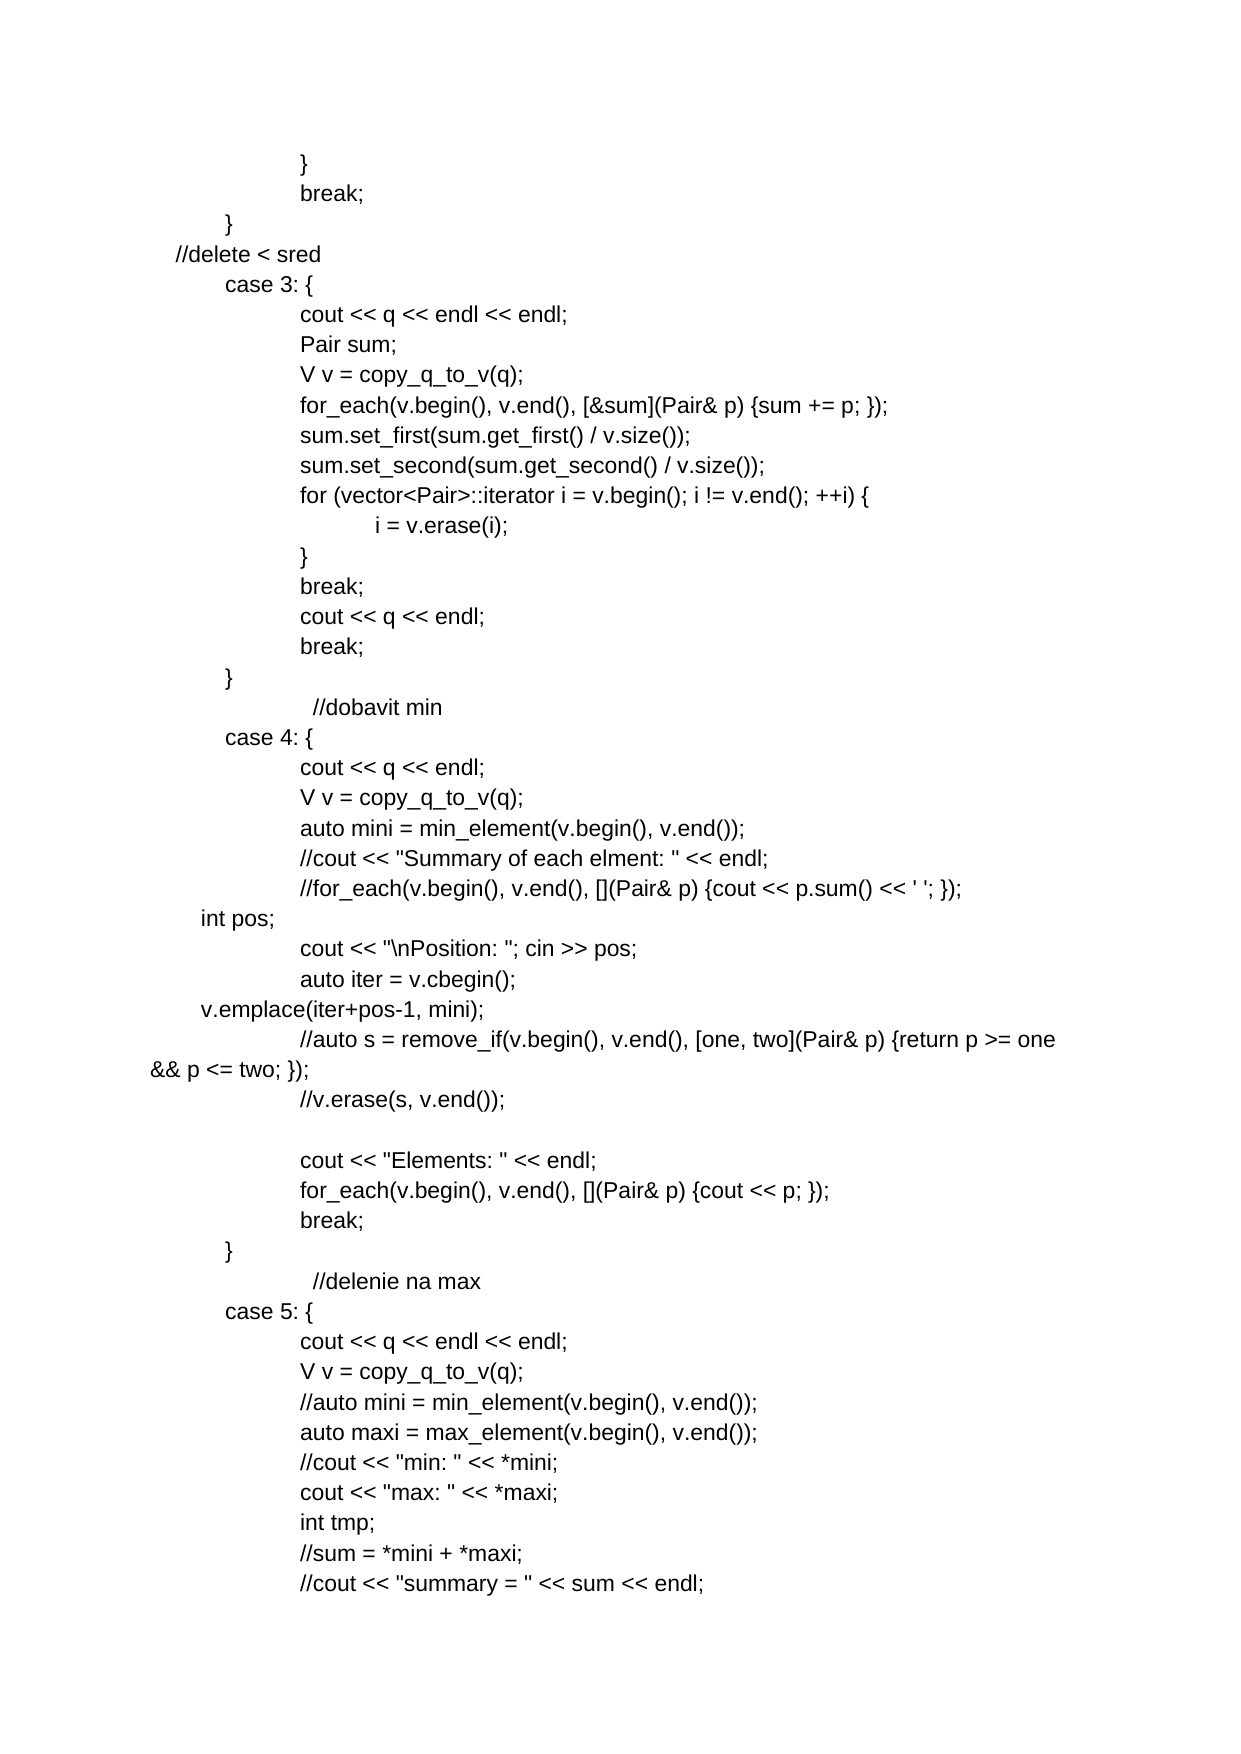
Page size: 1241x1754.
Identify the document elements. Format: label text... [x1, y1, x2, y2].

text //v.erase(s, v.end()); [150, 1086, 1090, 1113]
text for_each(v.begin(), v.end(), [](Pair& p) {cout << p; }); [150, 1177, 1090, 1203]
text v.emplace(iter+pos-1, mini); [150, 996, 1090, 1022]
text } [150, 210, 1090, 237]
text //cout << "Summary of each elment: " << endl; [150, 845, 1090, 871]
text //cout << "summary = " << sum << endl; [150, 1570, 1090, 1596]
text V v = copy_q_to_v(q); [150, 361, 1090, 388]
text cout << "\nPosition: "; cin >> pos; [150, 935, 1090, 962]
text int tmp; [150, 1509, 1090, 1536]
text cout << "Elements: " << endl; [150, 1147, 1090, 1173]
text auto iter = v.cbegin(); [150, 966, 1090, 992]
text cout << q << endl << endl; [150, 301, 1090, 327]
text //for_each(v.begin(), v.end(), [](Pair& p) {cout << p.sum() << ' '; }); [150, 875, 1090, 901]
text V v = copy_q_to_v(q); [150, 1358, 1090, 1385]
text sum.set_second(sum.get_second() / v.size()); [150, 452, 1090, 478]
text cout << q << endl; [150, 603, 1090, 629]
text auto maxi = max_element(v.begin(), v.end()); [150, 1419, 1090, 1445]
text //sum = *mini + *maxi; [150, 1539, 1090, 1566]
text for (vector<Pair>::iterator i = v.begin(); i != v.end(); ++i) { [150, 482, 1090, 509]
text cout << q << endl; [150, 754, 1090, 781]
text //cout << "min: " << *mini; [150, 1449, 1090, 1475]
text //auto s = remove_if(v.begin(), v.end(), [one, two](Pair& p) {return p >= one && p <= two; }); [150, 1026, 1090, 1083]
text } [150, 543, 1090, 569]
text break; [150, 1207, 1090, 1234]
text break; [150, 633, 1090, 660]
text //dobavit min [150, 694, 1090, 720]
text case 4: { [150, 724, 1090, 750]
text //auto mini = min_element(v.begin(), v.end()); [150, 1388, 1090, 1415]
text V v = copy_q_to_v(q); [150, 784, 1090, 811]
text //delenie na max [150, 1268, 1090, 1294]
text } [150, 150, 1090, 176]
text cout << "max: " << *maxi; [150, 1479, 1090, 1506]
text } [150, 1237, 1090, 1264]
text } [150, 663, 1090, 690]
text break; [150, 180, 1090, 207]
text for_each(v.begin(), v.end(), [&sum](Pair& p) {sum += p; }); [150, 392, 1090, 418]
text auto mini = min_element(v.begin(), v.end()); [150, 814, 1090, 841]
text cout << q << endl << endl; [150, 1328, 1090, 1354]
text int pos; [150, 905, 1090, 932]
text sum.set_first(sum.get_first() / v.size()); [150, 422, 1090, 448]
text //delete < sred [150, 241, 1090, 267]
text Pair sum; [150, 331, 1090, 358]
text break; [150, 573, 1090, 599]
text case 5: { [150, 1298, 1090, 1324]
text i = v.erase(i); [150, 512, 1090, 539]
text case 3: { [150, 271, 1090, 297]
